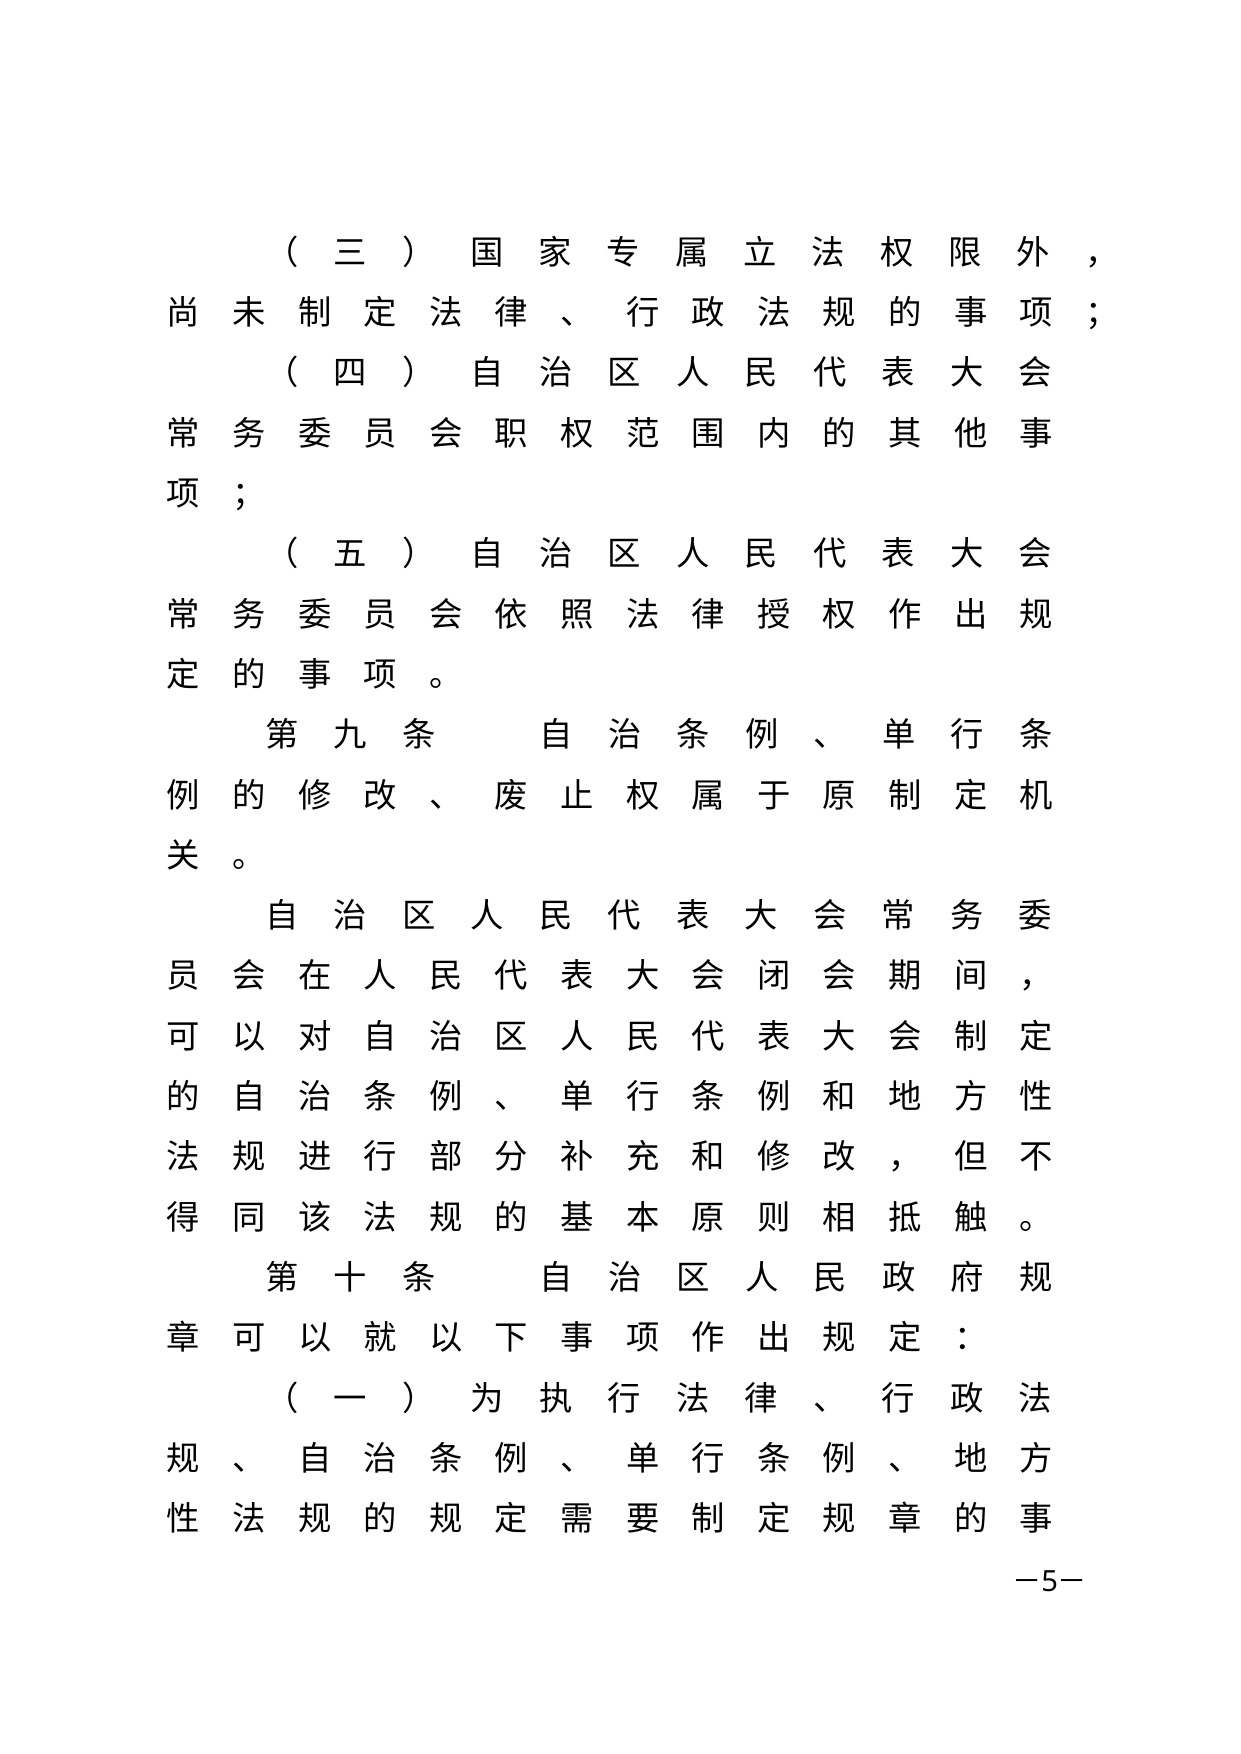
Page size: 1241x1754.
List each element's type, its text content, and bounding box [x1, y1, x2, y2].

text （一）为执行法律、行政法规、自治条例、单行条例、地方性法规的规定需要制定规章的事项； [167, 1365, 1085, 1546]
text （四）自治区人民代表大会常务委员会职权范围内的其他事项； [167, 340, 1085, 521]
text 自治区人民代表大会常务委员会在人民代表大会闭会期间，可以对自治区人民代表大会制定的自治条例、单行条例和地方性法规进行部分补充和修改，但不得同该法规的基本原则相抵触。 [167, 883, 1085, 1245]
text 第九条 自治条例、单行条例的修改、废止权属于原制定机关。 [167, 702, 1085, 883]
text （三）国家专属立法权限外，尚未制定法律、行政法规的事项； [167, 219, 1085, 340]
text （五）自治区人民代表大会常务委员会依照法律授权作出规定的事项。 [167, 521, 1085, 702]
text 第十条 自治区人民政府规章可以就以下事项作出规定： [167, 1245, 1085, 1365]
